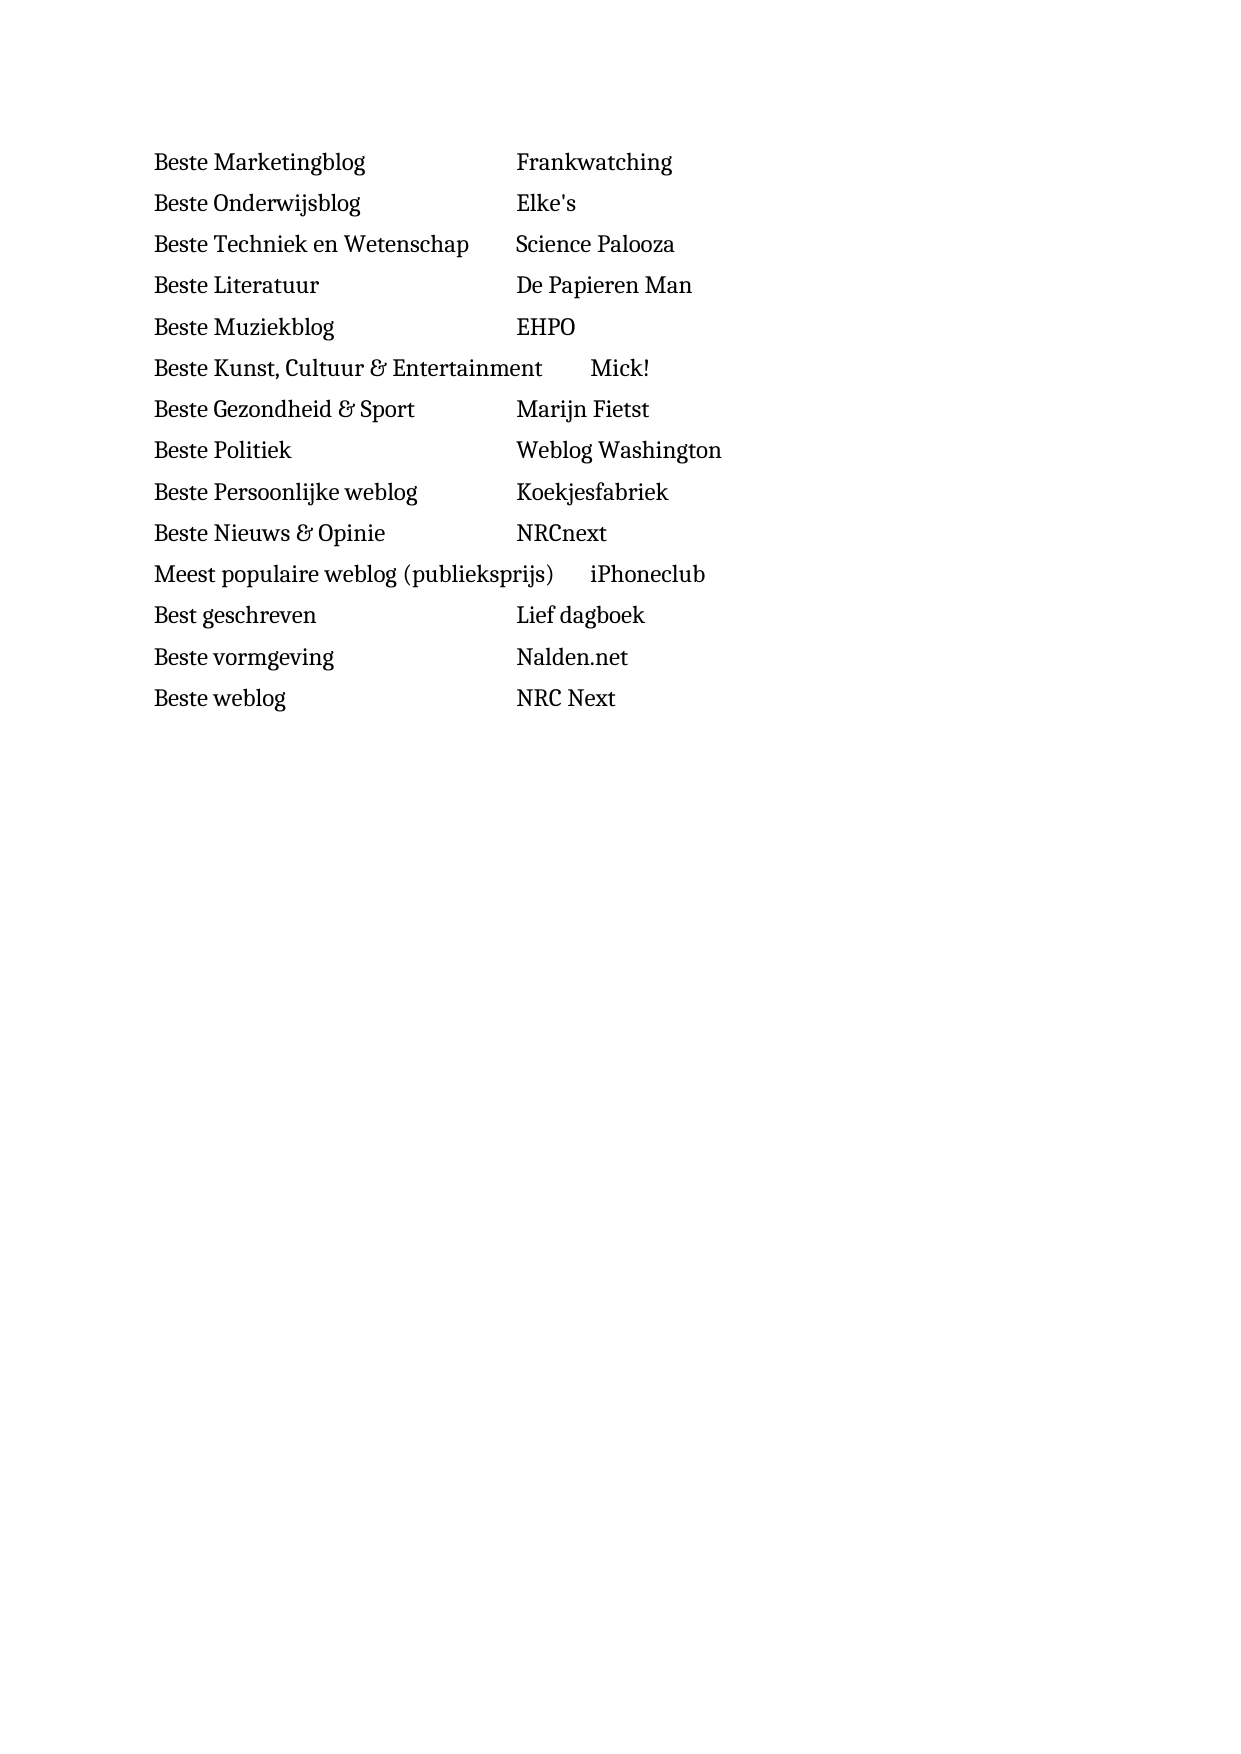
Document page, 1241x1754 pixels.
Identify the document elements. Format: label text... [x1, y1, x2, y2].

text Beste Techniek en Wetenschap Science Palooza [153, 230, 1093, 259]
text Beste vormgeving Nalden.net [153, 643, 1093, 671]
text Beste Muziekblog EHPO [153, 313, 1093, 341]
text Beste Persoonlijke weblog Koekjesfabriek [153, 478, 1093, 506]
text Beste Kunst, Cultuur & Entertainment Mick! [153, 354, 1093, 383]
text Beste Politiek Weblog Washington [153, 436, 1093, 465]
text Beste weblog NRC Next [153, 684, 1093, 713]
text Beste Onderwijsblog Elke's [153, 189, 1093, 218]
text Beste Marketingblog Frankwatching [153, 148, 1093, 176]
text Meest populaire weblog (publieksprijs) iPhoneclub [153, 560, 1093, 589]
text Beste Literatuur De Papieren Man [153, 271, 1093, 300]
text Best geschreven Lief dagboek [153, 601, 1093, 630]
text Beste Gezondheid & Sport Marijn Fietst [153, 395, 1093, 424]
text Beste Nieuws & Opinie NRCnext [153, 519, 1093, 548]
